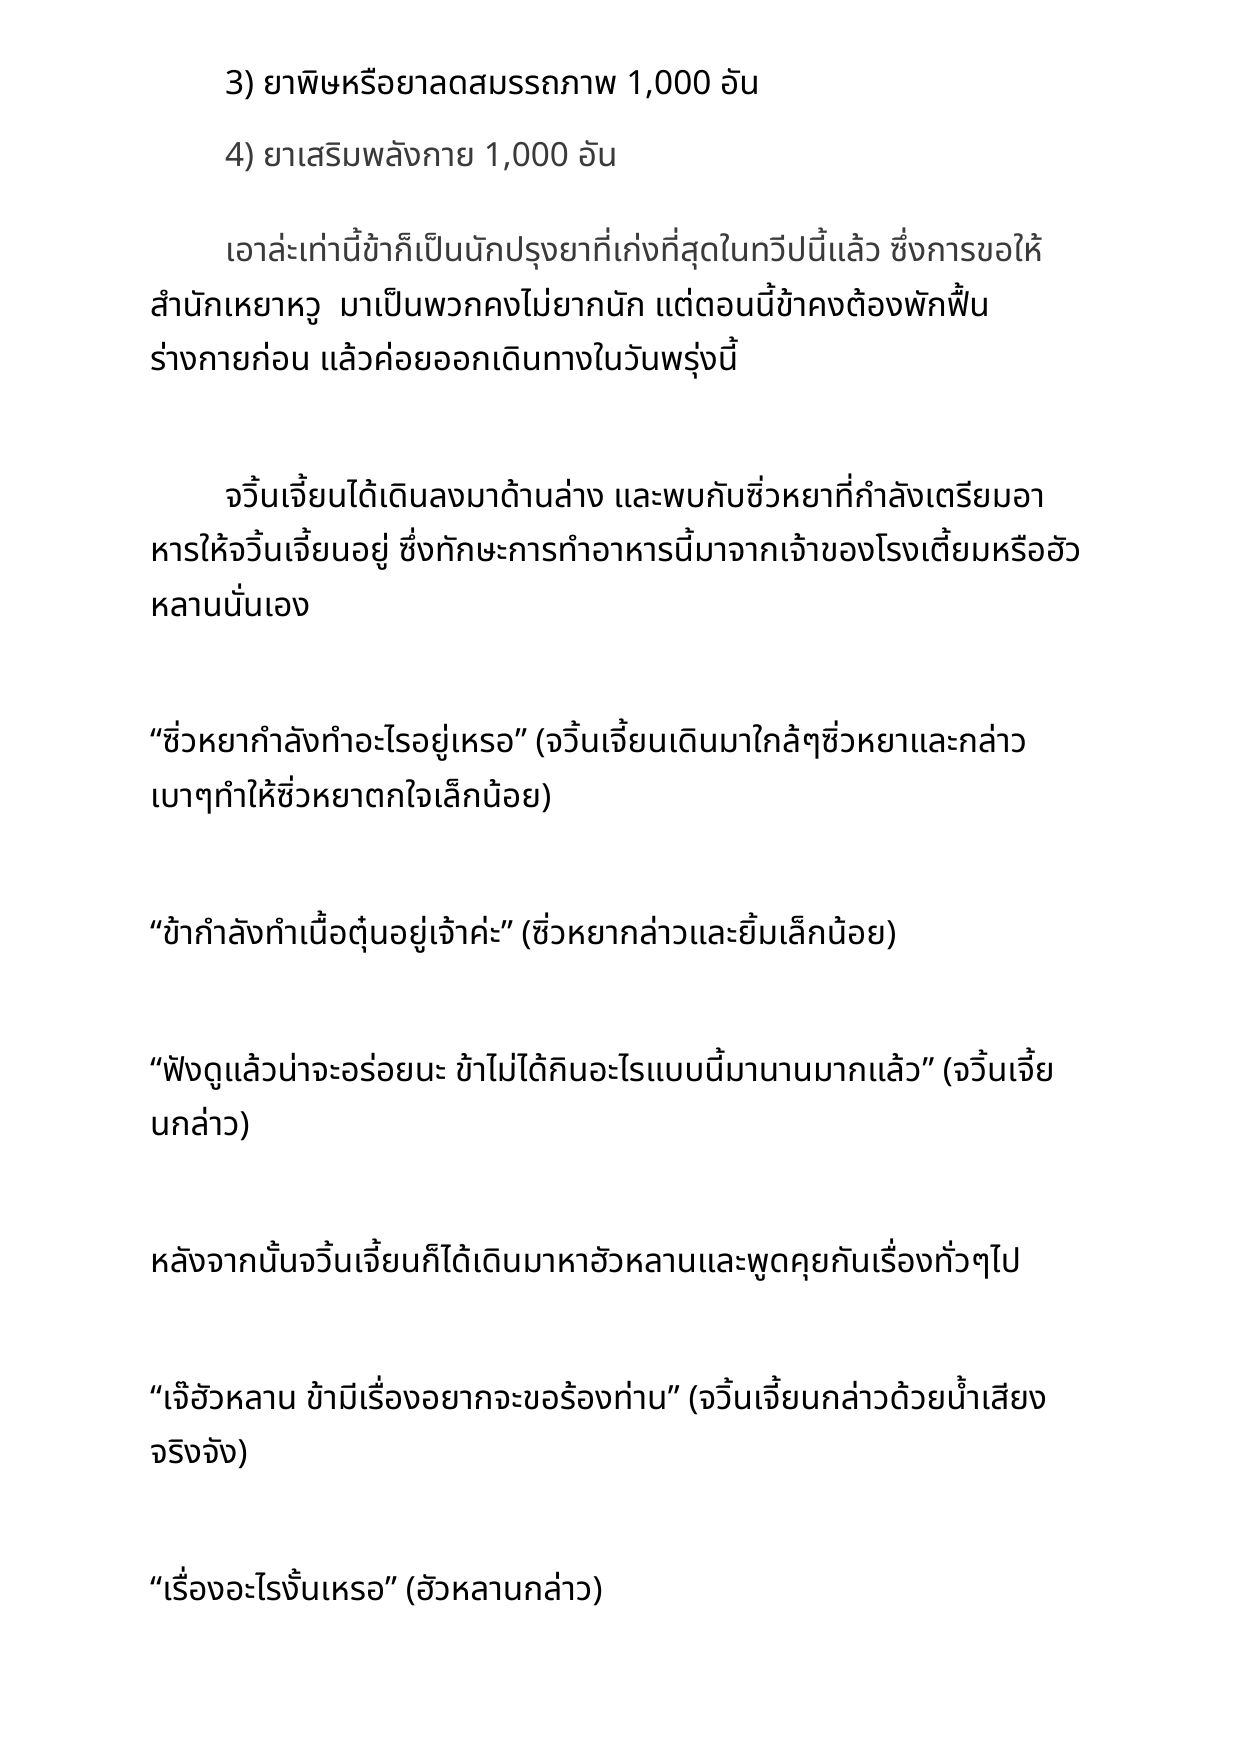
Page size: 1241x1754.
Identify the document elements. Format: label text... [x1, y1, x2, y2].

text “ข้ากำลังทำเนื้อตุ๋นอยู่เจ้าค่ะ” (ซิ่วหยากล่าวและยิ้มเล็กน้อย) [150, 909, 1090, 959]
text “เจ๊ฮัวหลาน ข้ามีเรื่องอยากจะขอร้องท่าน” (จวิ้นเจี้ยนกล่าวด้วยน้ำเสียงจริงจัง) [150, 1374, 1090, 1479]
text “ซิ่วหยากำลังทำอะไรอยู่เหรอ” (จวิ้นเจี้ยนเดินมาใกล้ๆซิ่วหยาและกล่าวเบาๆทำให้ซิ่วหยาตกใจเล็กน้อย) [150, 717, 1090, 822]
text เอาล่ะเท่านี้ข้าก็เป็นนักปรุงยาที่เก่งที่สุดในทวีปนี้แล้ว ซึ่งการขอให้ สำนักเหยาหวู มาเป็นพวกคงไม่ยากนัก แต่ตอนนี้ข้าคงต้องพักฟื้นร่างกายก่อน แล้วค่อยออกเดินทางในวันพรุ่งนี้ [150, 226, 1090, 386]
text 3) ยาพิษหรือยาลดสมรรถภาพ 1,000 อัน [150, 59, 1090, 110]
text 4) ยาเสริมพลังกาย 1,000 อัน [150, 130, 1090, 181]
text “เรื่องอะไรงั้นเหรอ” (ฮัวหลานกล่าว) [150, 1565, 1090, 1616]
text จวิ้นเจี้ยนได้เดินลงมาด้านล่าง และพบกับซิ่วหยาที่กำลังเตรียมอาหารให้จวิ้นเจี้ยนอยู่ ซึ่งทักษะการทำอาหารนี้มาจากเจ้าของโรงเตี้ยมหรือฮัวหลานนั่นเอง [150, 472, 1090, 631]
text “ฟังดูแล้วน่าจะอร่อยนะ ข้าไม่ได้กินอะไรแบบนี้มานานมากแล้ว” (จวิ้นเจี้ยนกล่าว) [150, 1046, 1090, 1151]
text หลังจากนั้นจวิ้นเจี้ยนก็ได้เดินมาหาฮัวหลานและพูดคุยกันเรื่องทั่วๆไป [150, 1237, 1090, 1287]
